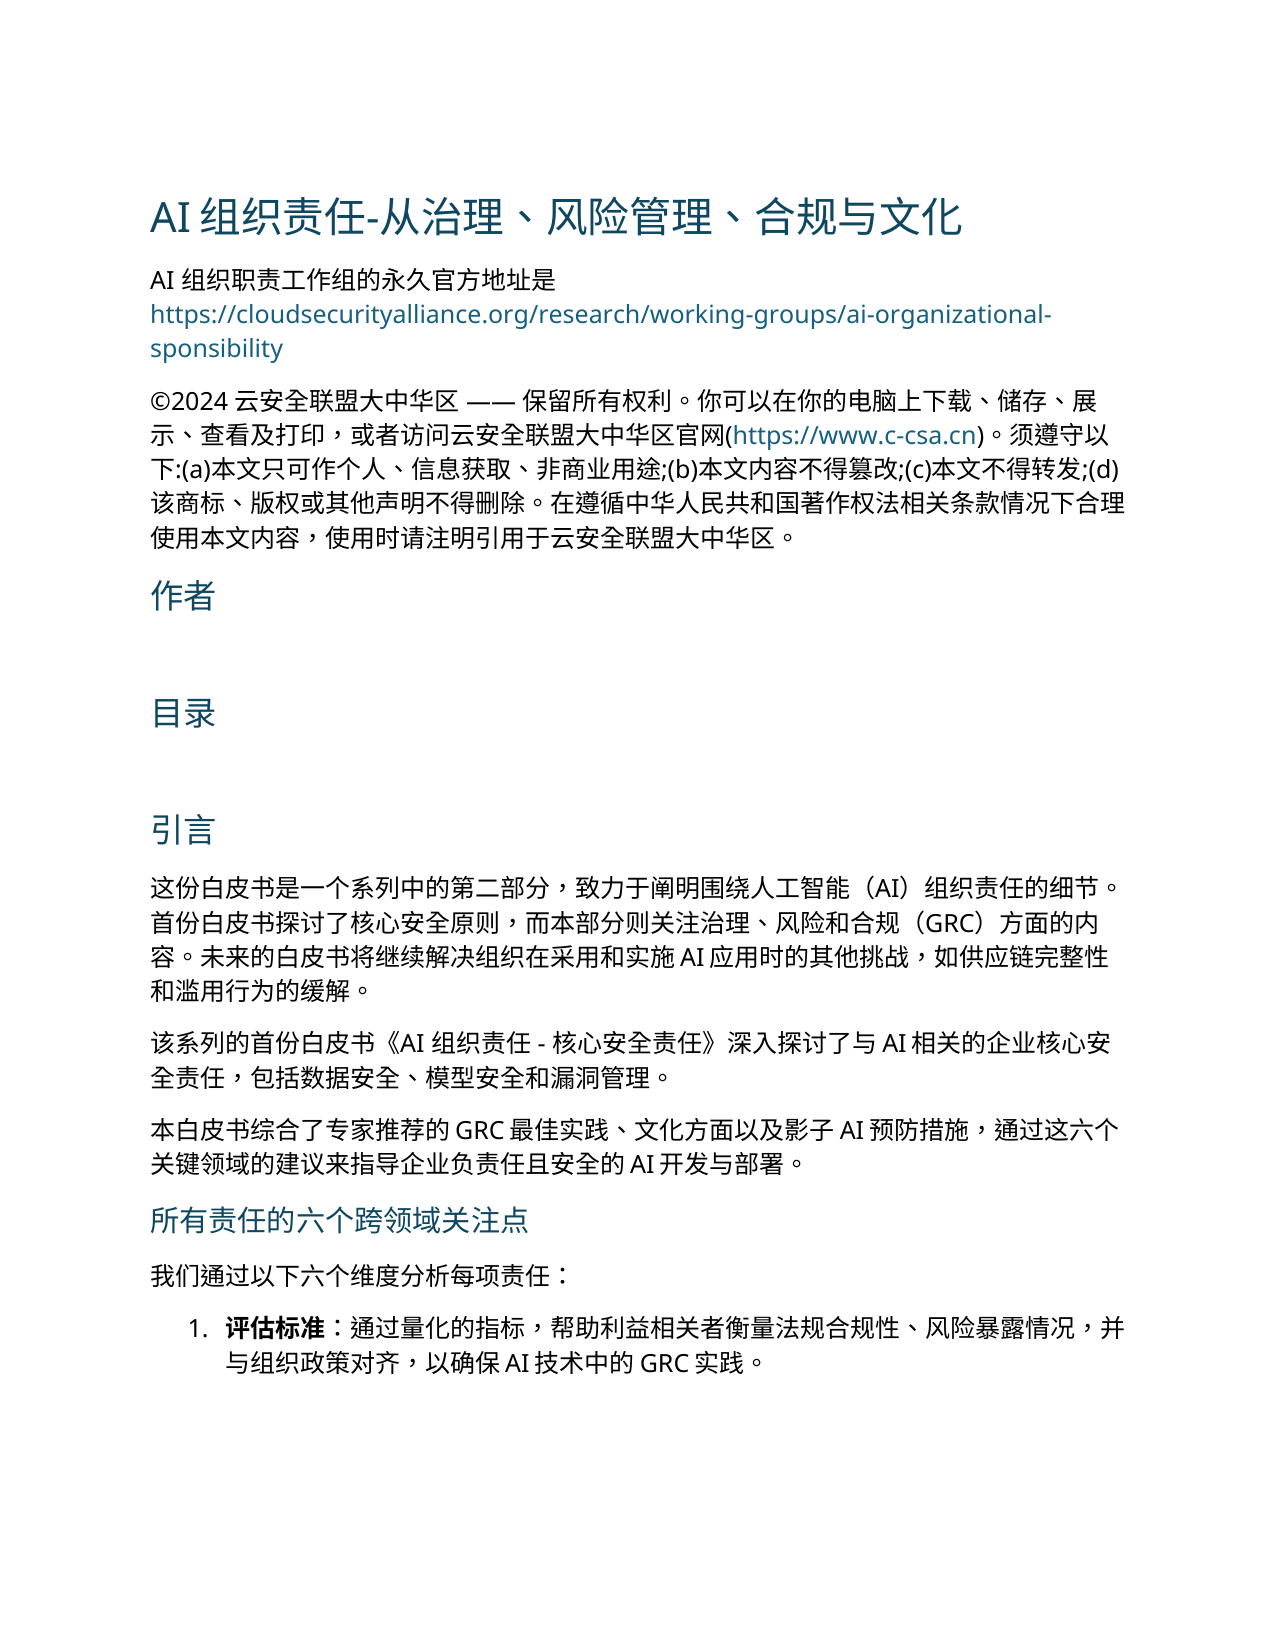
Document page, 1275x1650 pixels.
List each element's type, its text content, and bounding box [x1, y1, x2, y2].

list 评估标准：通过量化的指标，帮助利益相关者衡量法规合规性、风险暴露情况，并与组织政策对齐，以确保AI技术中的GRC实践。 [187, 1311, 1125, 1379]
text 该系列的首份白皮书《AI 组织责任 - 核心安全责任》深入探讨了与AI相关的企业核心安全责任，包括数据安全、模型安全和漏洞管理。 [150, 1026, 1125, 1094]
text AI 组织职责工作组的永久官方地址是 https://cloudsecurityalliance.org/research/working-groups/ai-organizational-sponsibility [150, 263, 1125, 365]
subtitle 作者 [150, 573, 1125, 618]
text ©2024 云安全联盟大中华区 —— 保留所有权利。你可以在你的电脑上下载、储存、展示、查看及打印，或者访问云安全联盟大中华区官网(https://www.c-csa.cn)。须遵守以下:(a)本文只可作个人、信息获取、非商业用途;(b)本文内容不得篡改;(c)本文不得转发;(d)该商标、版权或其他声明不得删除。在遵循中华人民共和国著作权法相关条款情况下合理使用本文内容，使用时请注明引用于云安全联盟大中华区。 [150, 384, 1125, 554]
text 这份白皮书是一个系列中的第二部分，致力于阐明围绕人工智能（AI）组织责任的细节。首份白皮书探讨了核心安全原则，而本部分则关注治理、风险和合规（GRC）方面的内容。未来的白皮书将继续解决组织在采用和实施AI应用时的其他挑战，如供应链完整性和滥用行为的缓解。 [150, 871, 1125, 1007]
text 我们通过以下六个维度分析每项责任： [150, 1258, 1125, 1292]
subtitle AI组织责任-从治理、风险管理、合规与文化 [150, 187, 1125, 244]
text 本白皮书综合了专家推荐的GRC最佳实践、文化方面以及影子AI预防措施，通过这六个关键领域的建议来指导企业负责任且安全的AI开发与部署。 [150, 1113, 1125, 1181]
subtitle 目录 [150, 690, 1125, 735]
subtitle 所有责任的六个跨领域关注点 [150, 1200, 1125, 1239]
subtitle 引言 [150, 807, 1125, 852]
